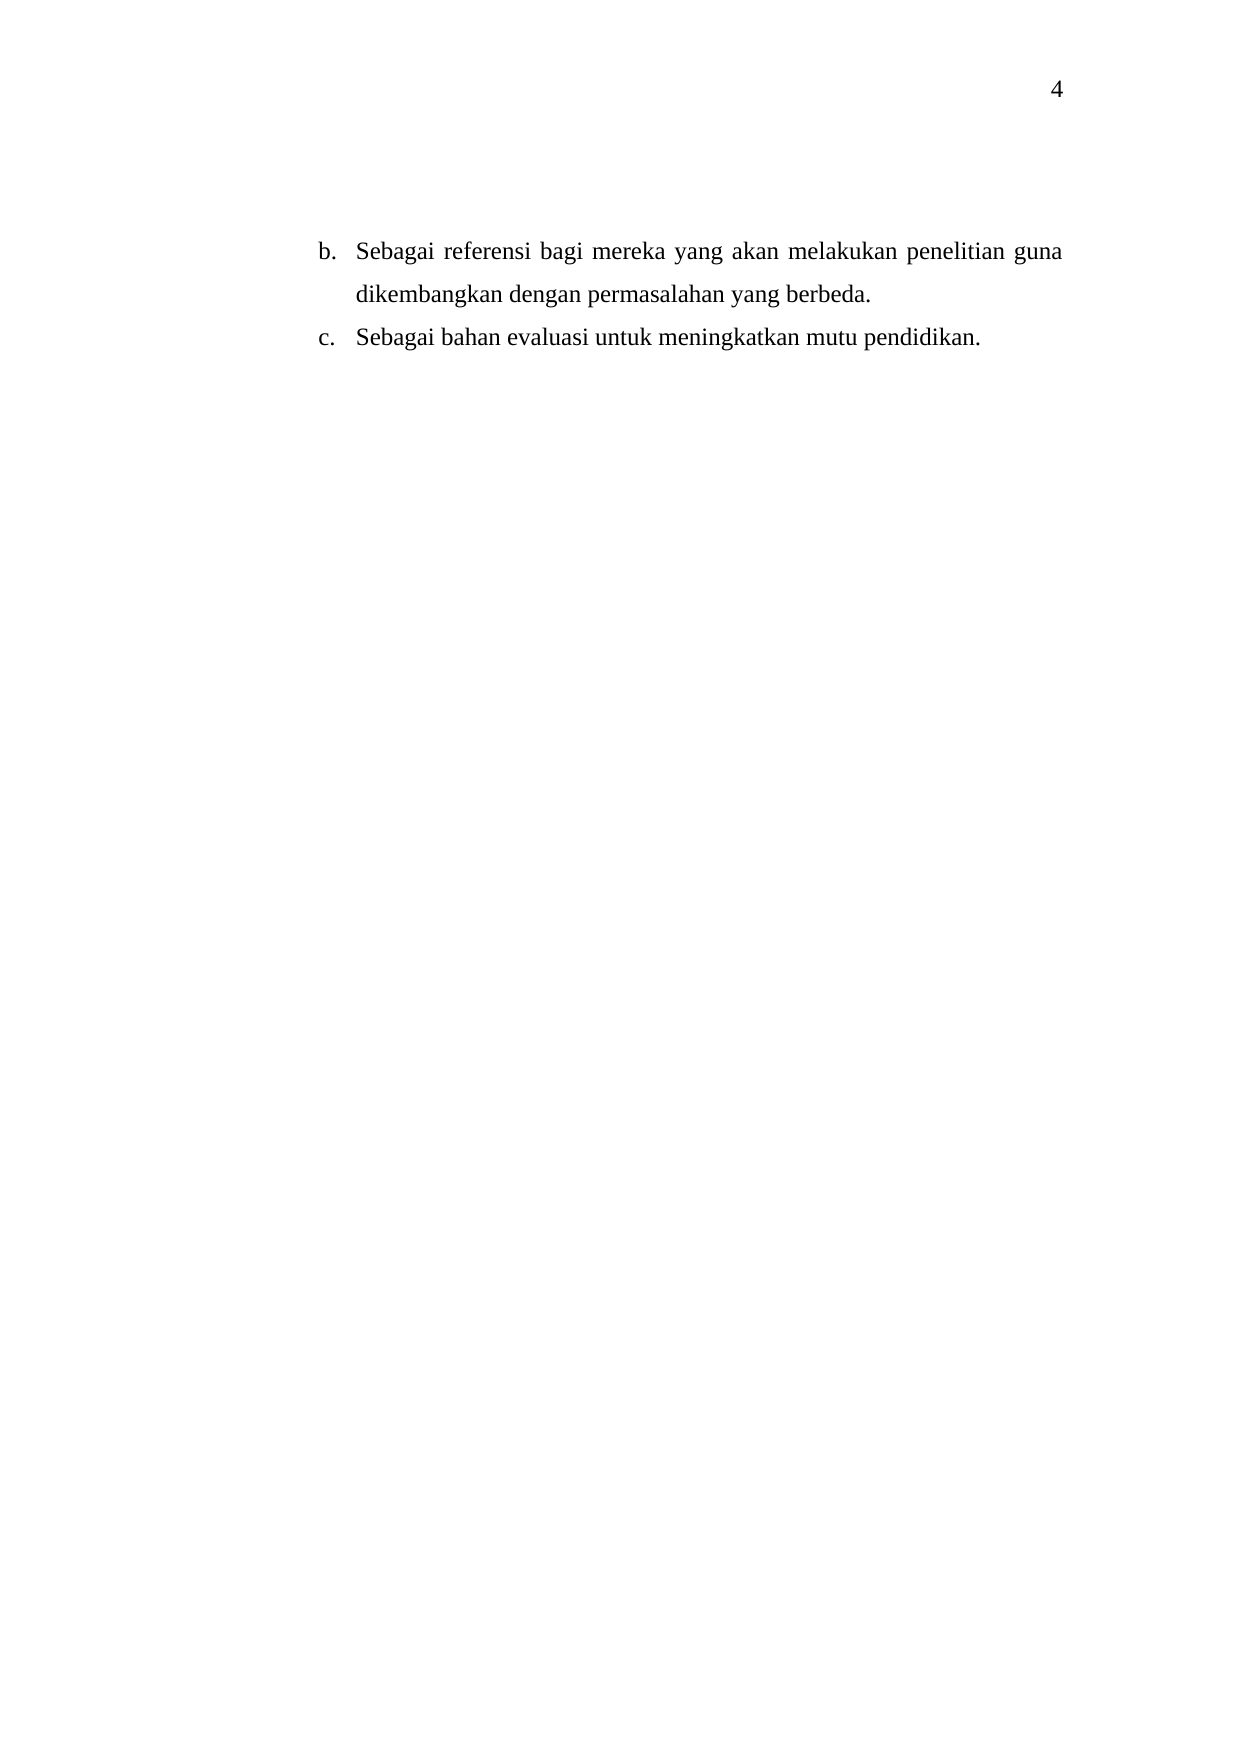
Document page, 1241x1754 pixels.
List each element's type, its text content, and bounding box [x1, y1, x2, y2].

list Sebagai bahan evaluasi untuk meningkatkan mutu pendidikan. [318, 322, 1063, 351]
list Sebagai referensi bagi mereka yang akan melakukan penelitian guna dikembangkan dengan permasalahan yang berbeda. [318, 236, 1063, 308]
